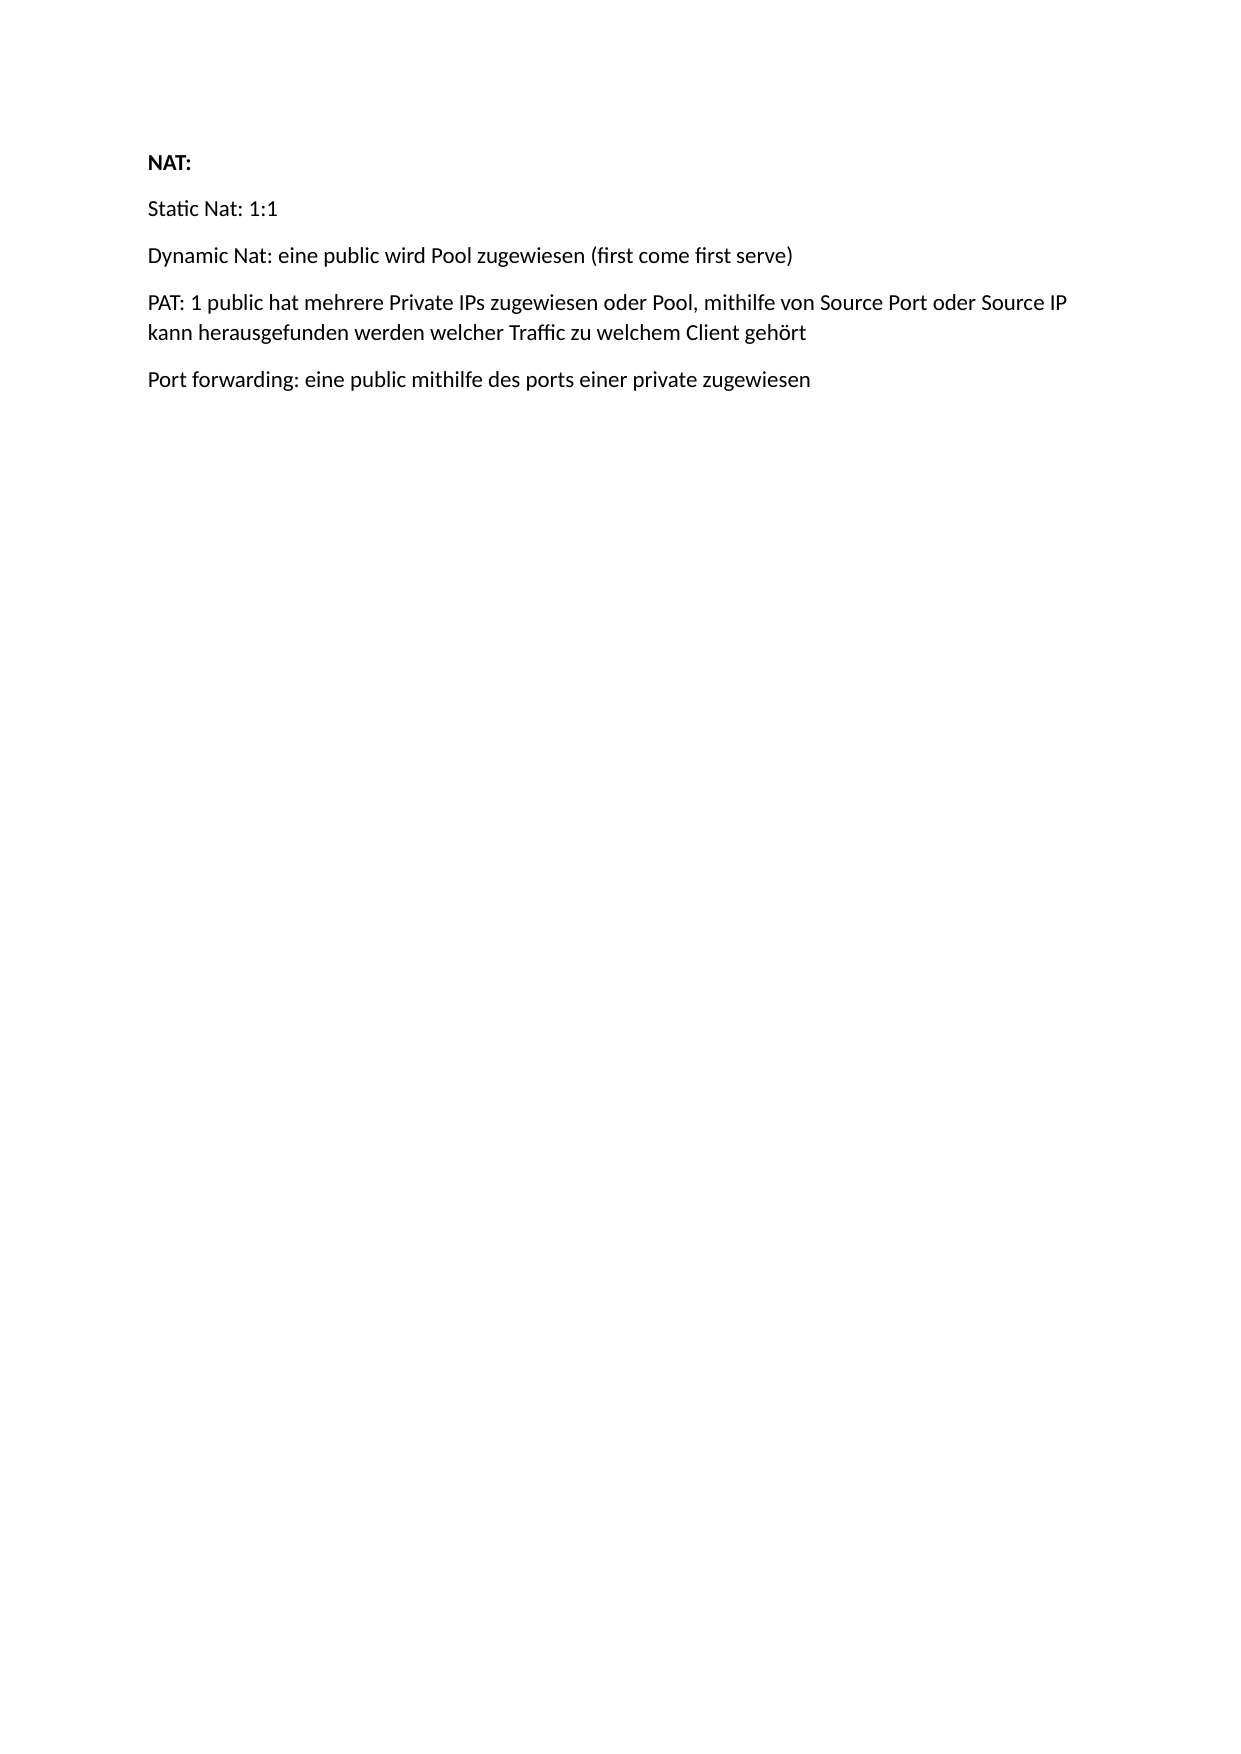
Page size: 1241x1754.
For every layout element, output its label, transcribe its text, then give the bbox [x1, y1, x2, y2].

text Static Nat: 1:1 [148, 194, 1093, 222]
text PAT: 1 public hat mehrere Private IPs zugewiesen oder Pool, mithilfe von Source Port oder Source IP kann herausgefunden werden welcher Traffic zu welchem Client gehört [148, 288, 1093, 346]
text Port forwarding: eine public mithilfe des ports einer private zugewiesen [148, 365, 1093, 393]
text NAT: [148, 148, 1093, 176]
text Dynamic Nat: eine public wird Pool zugewiesen (first come first serve) [148, 241, 1093, 269]
